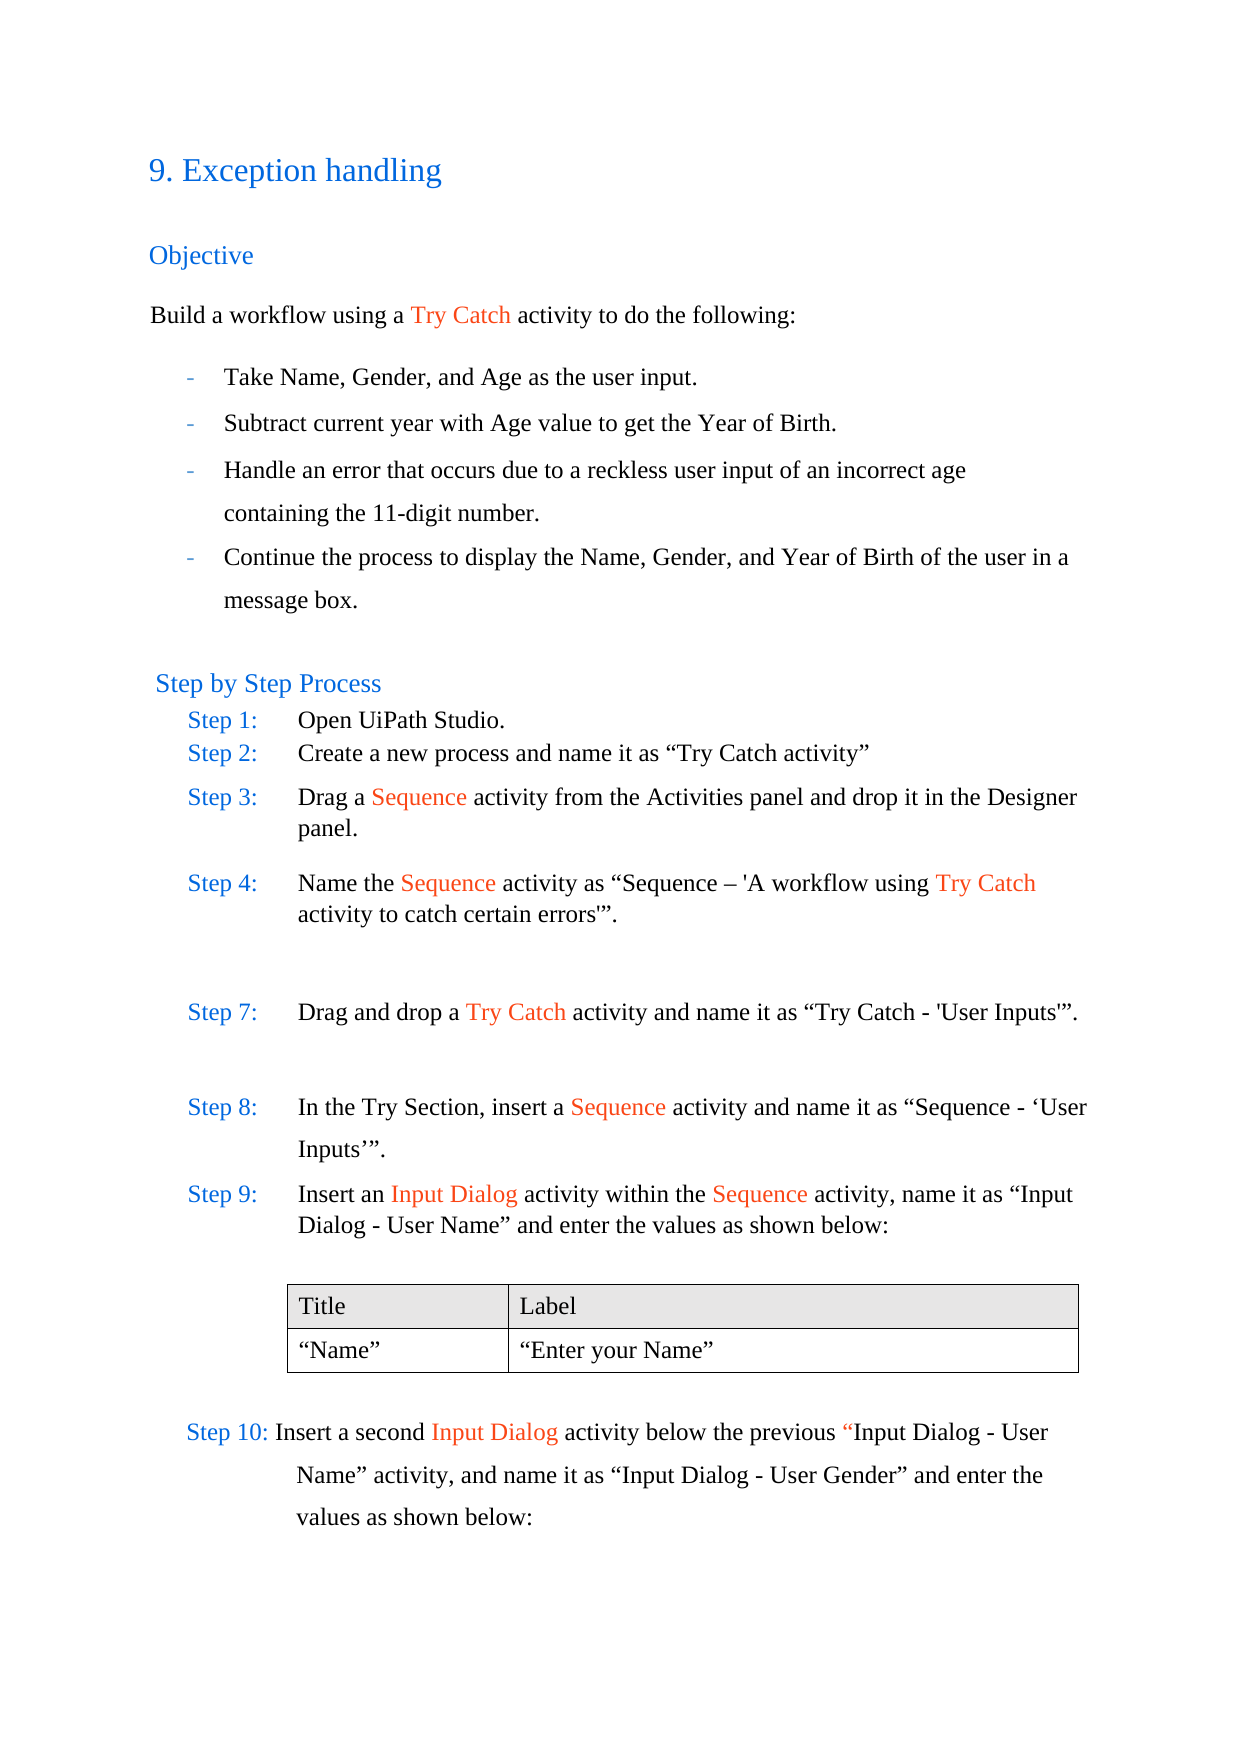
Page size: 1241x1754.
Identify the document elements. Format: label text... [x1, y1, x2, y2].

table_cell Step 4: [188, 867, 298, 953]
table_header Label [509, 1285, 1078, 1328]
table_cell “Name” [288, 1329, 508, 1372]
list Subtract current year with Age value to get the Year of Birth. [186, 408, 1078, 437]
table_header Step 1: [188, 704, 298, 738]
list Handle an error that occurs due to a reckless user input of an incorrect age containing the 11-digit number. [186, 455, 1078, 527]
table_header Step 7: [188, 996, 298, 1091]
table_cell Drag a Sequence activity from the Activities panel and drop it in the Designer panel. [298, 781, 1092, 867]
text Step by Step Process [148, 668, 1090, 699]
table_cell Name the Sequence activity as “Sequence – 'A workflow using Try Catch activity to catch certain errors'”. [298, 867, 1092, 953]
table_cell Insert an Input Dialog activity within the Sequence activity, name it as “Input [298, 1177, 1094, 1210]
table_cell Step 2: [188, 738, 298, 781]
text Objective [148, 239, 1090, 270]
subtitle 9. Exception handling [148, 150, 1077, 188]
table_header Drag and drop a Try Catch activity and name it as “Try Catch - 'User Inputs'”. [298, 996, 1094, 1091]
list Continue the process to display the Name, Gender, and Year of Birth of the user in a message box. [186, 542, 1078, 613]
table_cell Step 9: [188, 1177, 298, 1210]
table_cell Step 8: [188, 1091, 298, 1177]
table_header Open UiPath Studio. [298, 704, 1092, 738]
text Dialog - User Name” and enter the values as shown below: [298, 1210, 1078, 1239]
table_header Title [288, 1285, 508, 1328]
table_cell Create a new process and name it as “Try Catch activity” [298, 738, 1092, 781]
table_cell “Enter your Name” [509, 1329, 1078, 1372]
list Take Name, Gender, and Age as the user input. [186, 362, 1078, 391]
text Build a workflow using a Try Catch activity to do the following: [150, 300, 1078, 329]
table_cell Step 3: [188, 781, 298, 867]
text Step 10: Insert a second Input Dialog activity below the previous “Input Dialog - User Name” activity, and name it as “Input Dialog - User Gender” and enter the values as shown below: [186, 1417, 1078, 1531]
table_cell In the Try Section, insert a Sequence activity and name it as “Sequence - ‘User Inputs’”. [298, 1091, 1094, 1177]
